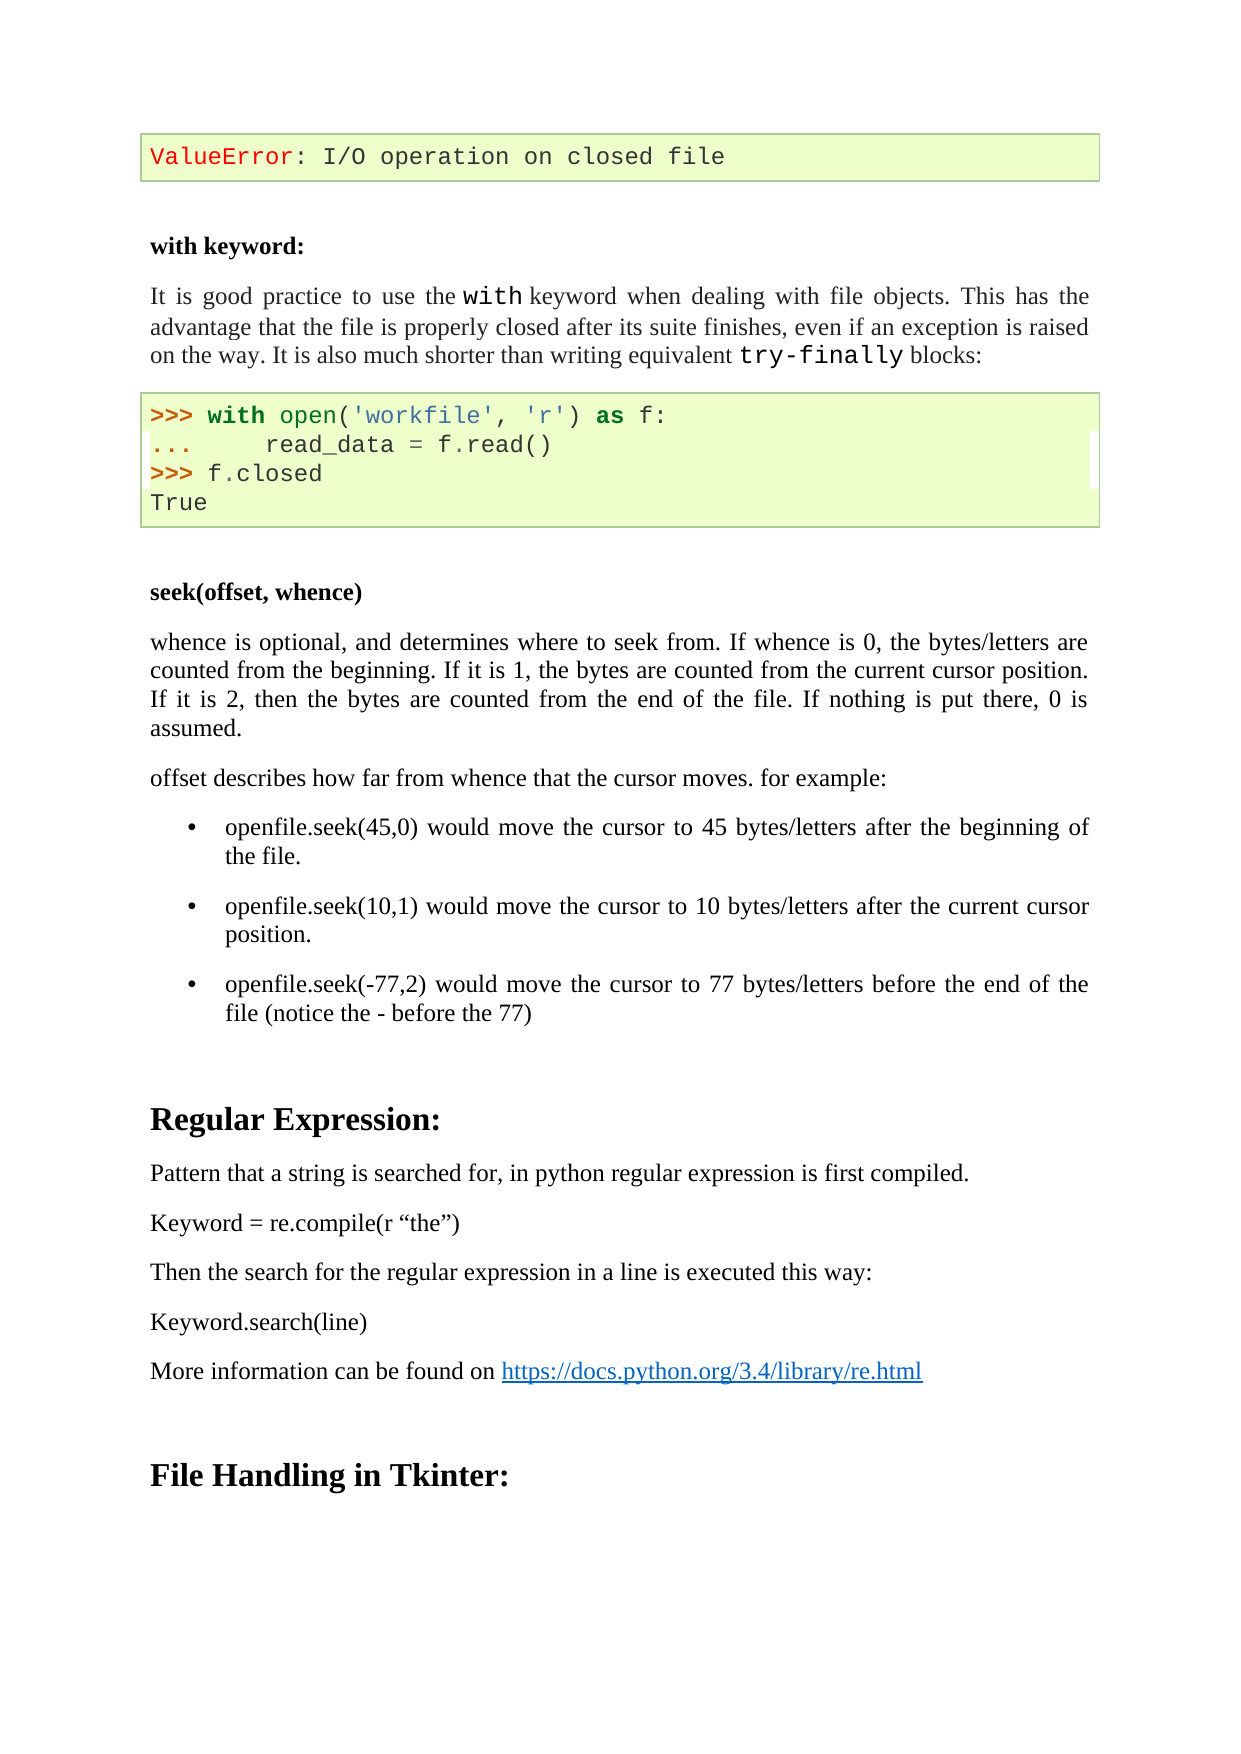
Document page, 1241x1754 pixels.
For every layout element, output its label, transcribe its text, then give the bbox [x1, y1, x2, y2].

text True [142, 479, 1099, 526]
list openfile.seek(-77,2) would move the cursor to 77 bytes/letters before the end of the file (notice the - before the 77) [187, 969, 1090, 1027]
text >>> f.closed [150, 460, 1090, 479]
text It is good practice to use the with keyword when dealing with file objects. This has the advantage that the file is properly closed after its suite finishes, even if an exception is raised on the way. It is also much shorter than writing equivalent try-finally blocks: [150, 340, 1090, 371]
text It is good practice to use the with keyword when dealing with file objects. This has the advantage that the file is properly closed after its suite finishes, even if an exception is raised on the way. It is also much shorter than writing equivalent try-finally blocks: [150, 281, 1090, 312]
text Regular Expression: [150, 1099, 1090, 1137]
text ... read_data = f.read() [150, 431, 1090, 460]
text ValueError: I/O operation on closed file [142, 135, 1099, 180]
text seek(offset, whence) [150, 577, 1090, 606]
text with keyword: [150, 231, 1090, 260]
text Keyword = re.compile(r “the”) [150, 1208, 1090, 1236]
list openfile.seek(45,0) would move the cursor to 45 bytes/letters after the beginning of the file. [187, 812, 1090, 870]
text offset describes how far from whence that the cursor moves. for example: [150, 763, 1090, 791]
text Keyword.search(line) [150, 1307, 1090, 1336]
text whence is optional, and determines where to seek from. If whence is 0, the bytes/letters are counted from the beginning. If it is 1, the bytes are counted from the current cursor position. If it is 2, then the bytes are counted from the end of the file. If nothing is put there, 0 is assumed. [150, 627, 1090, 742]
text Then the search for the regular expression in a line is executed this way: [150, 1257, 1090, 1286]
text Pattern that a string is searched for, in python regular expression is first compiled. [150, 1158, 1090, 1187]
list openfile.seek(10,1) would move the cursor to 10 bytes/letters after the current cursor position. [187, 891, 1090, 948]
text File Handling in Tkinter: [150, 1455, 1090, 1493]
text >>> with open('workfile', 'r') as f: [142, 394, 1099, 431]
text More information can be found on https://docs.python.org/3.4/library/re.html [150, 1356, 1090, 1385]
